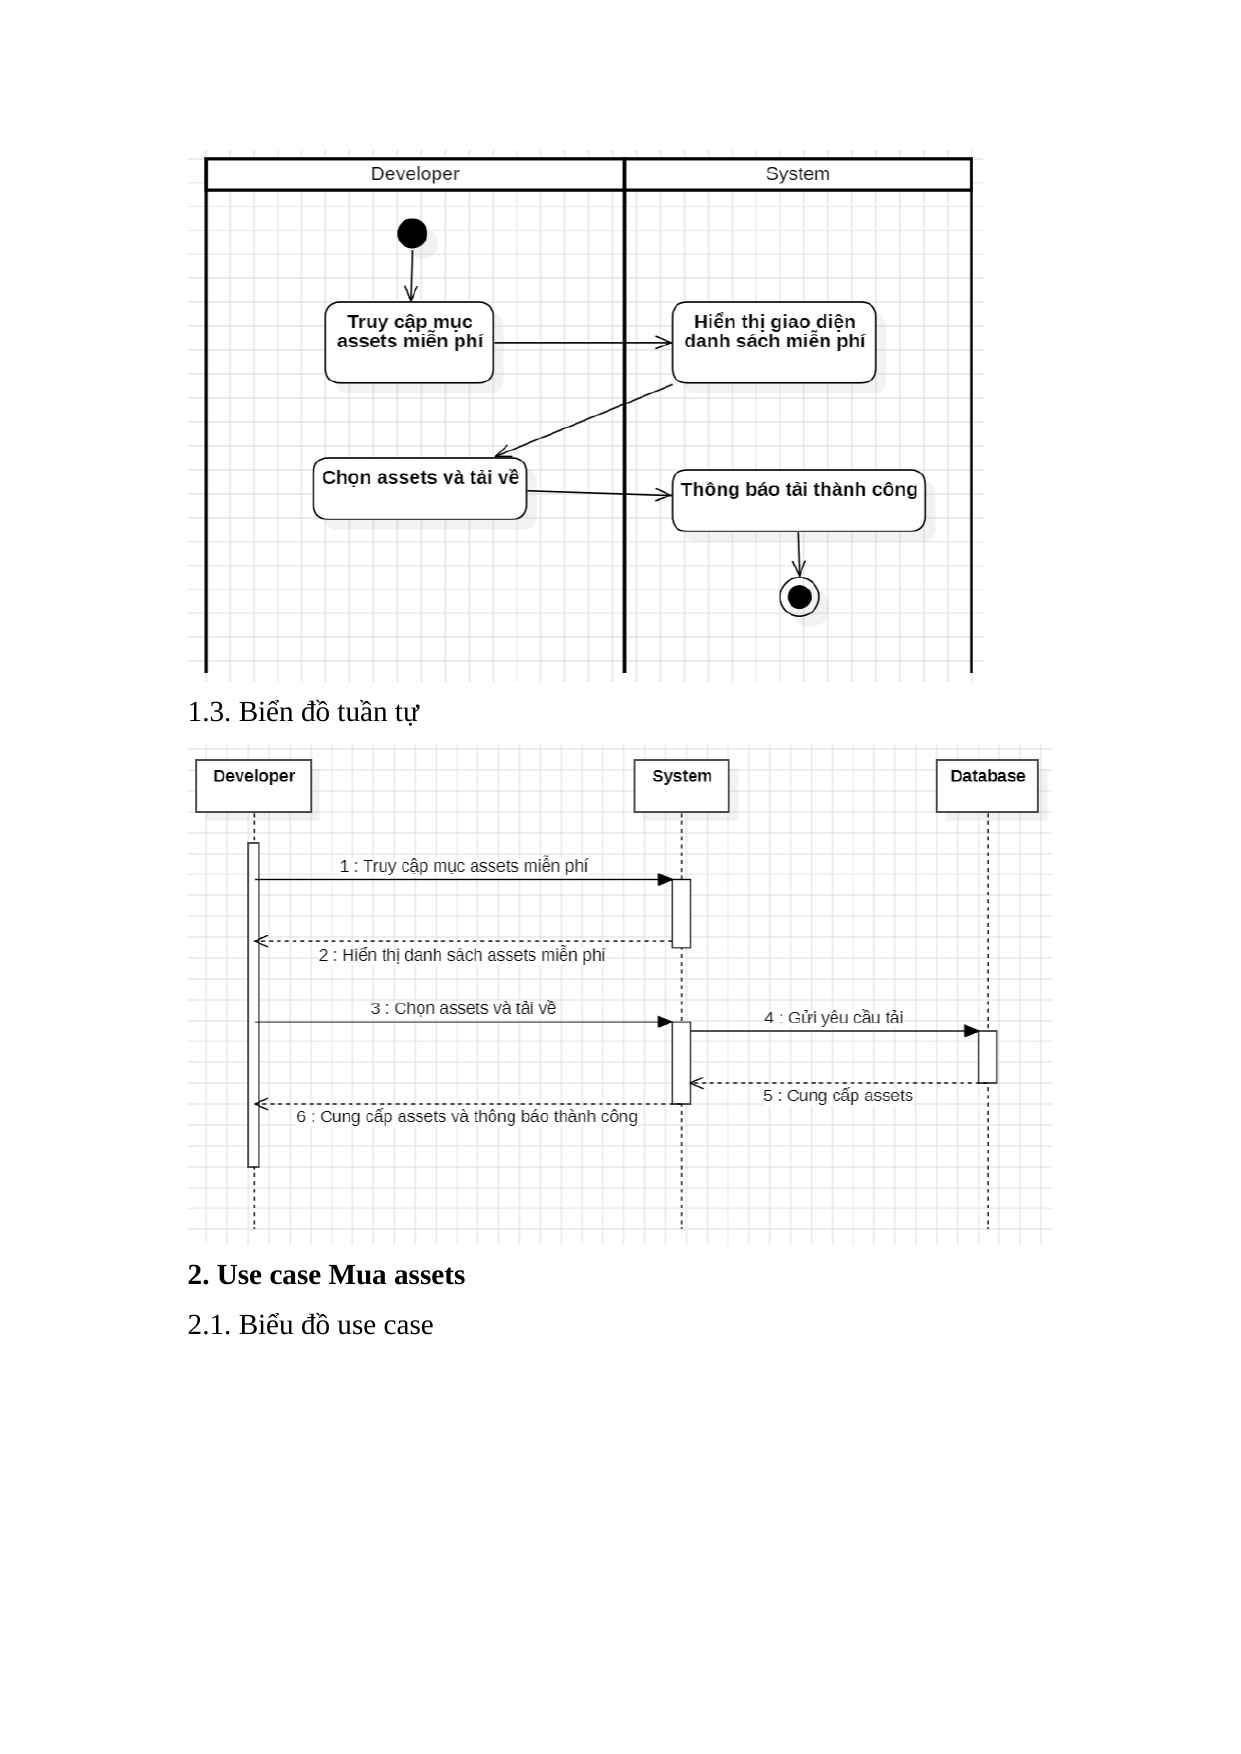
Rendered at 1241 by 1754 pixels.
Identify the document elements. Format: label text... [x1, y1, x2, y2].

picture [187, 744, 1052, 1245]
list Use case Mua assets [187, 1257, 1053, 1291]
list Biển đồ tuần tự [187, 694, 1053, 728]
list Biểu đồ use case [187, 1307, 1053, 1341]
picture [187, 150, 983, 682]
